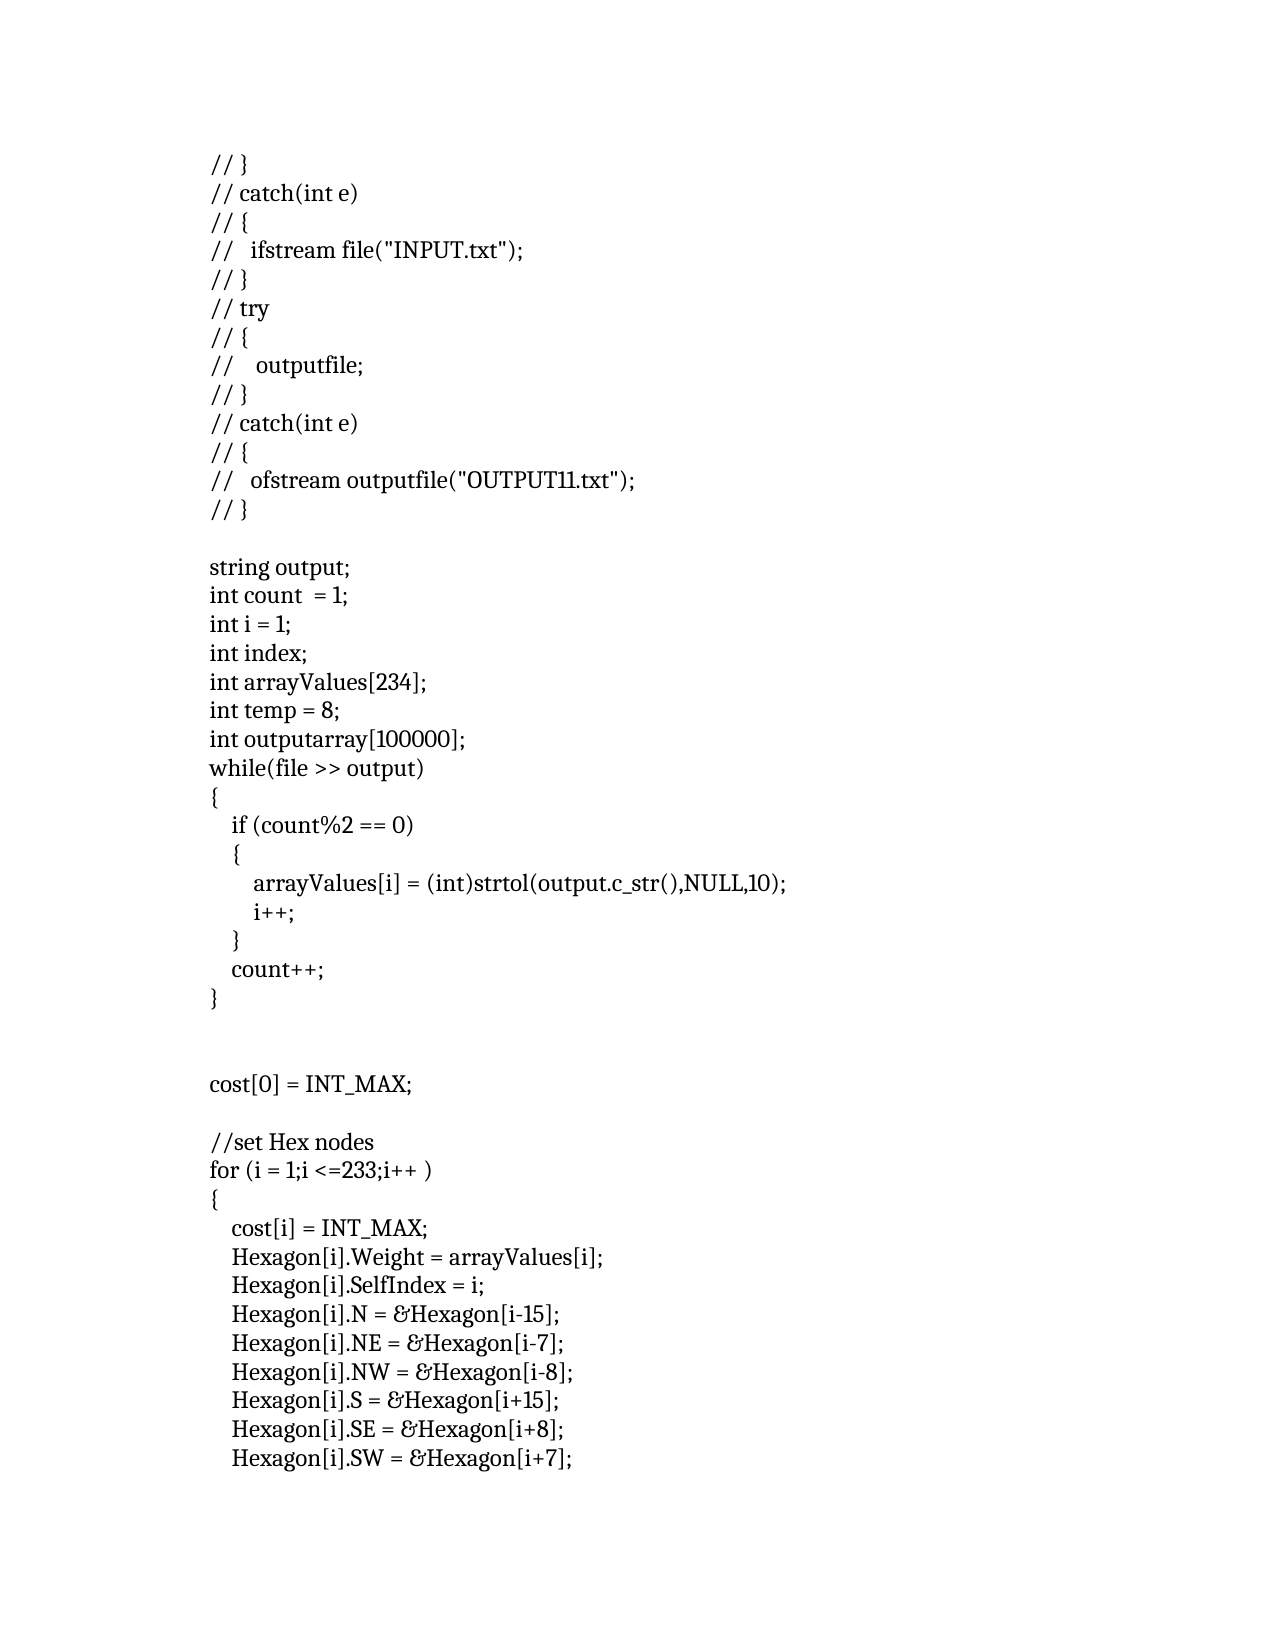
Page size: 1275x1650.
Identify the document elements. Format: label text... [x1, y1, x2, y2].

text int temp = 8; [187, 696, 1087, 725]
text // } [187, 380, 1087, 409]
text // } [187, 265, 1087, 294]
text int index; [187, 639, 1087, 667]
text // } [187, 495, 1087, 524]
text // ofstream outputfile("OUTPUT11.txt"); [187, 466, 1087, 495]
text } [187, 926, 1087, 955]
text cost[i] = INT_MAX; [187, 1214, 1087, 1242]
text Hexagon[i].SW = &Hexagon[i+7]; [187, 1444, 1087, 1472]
text int i = 1; [187, 610, 1087, 639]
text count++; [187, 955, 1087, 984]
text int outputarray[100000]; [187, 725, 1087, 754]
text Hexagon[i].NE = &Hexagon[i-7]; [187, 1329, 1087, 1357]
text cost[0] = INT_MAX; [187, 1070, 1087, 1099]
text //set Hex nodes [187, 1127, 1087, 1156]
text for (i = 1;i <=233;i++ ) [187, 1156, 1087, 1185]
text // ifstream file("INPUT.txt"); [187, 236, 1087, 265]
text Hexagon[i].SelfIndex = i; [187, 1271, 1087, 1300]
text while(file >> output) [187, 754, 1087, 782]
text Hexagon[i].Weight = arrayValues[i]; [187, 1242, 1087, 1271]
text // { [187, 322, 1087, 351]
text Hexagon[i].NW = &Hexagon[i-8]; [187, 1357, 1087, 1386]
text if (count%2 == 0) [187, 811, 1087, 840]
text Hexagon[i].N = &Hexagon[i-15]; [187, 1300, 1087, 1329]
text } [187, 984, 1087, 1012]
text // catch(int e) [187, 179, 1087, 207]
text // { [187, 207, 1087, 236]
text int arrayValues[234]; [187, 667, 1087, 696]
text { [187, 840, 1087, 869]
text string output; [187, 552, 1087, 581]
text arrayValues[i] = (int)strtol(output.c_str(),NULL,10); [187, 869, 1087, 897]
text Hexagon[i].S = &Hexagon[i+15]; [187, 1386, 1087, 1415]
text // { [187, 437, 1087, 466]
text // try [187, 294, 1087, 322]
text Hexagon[i].SE = &Hexagon[i+8]; [187, 1415, 1087, 1444]
text // outputfile; [187, 351, 1087, 380]
text { [187, 782, 1087, 811]
text { [187, 1185, 1087, 1214]
text i++; [187, 897, 1087, 926]
text // catch(int e) [187, 409, 1087, 437]
text // } [187, 150, 1087, 179]
text int count = 1; [187, 581, 1087, 610]
